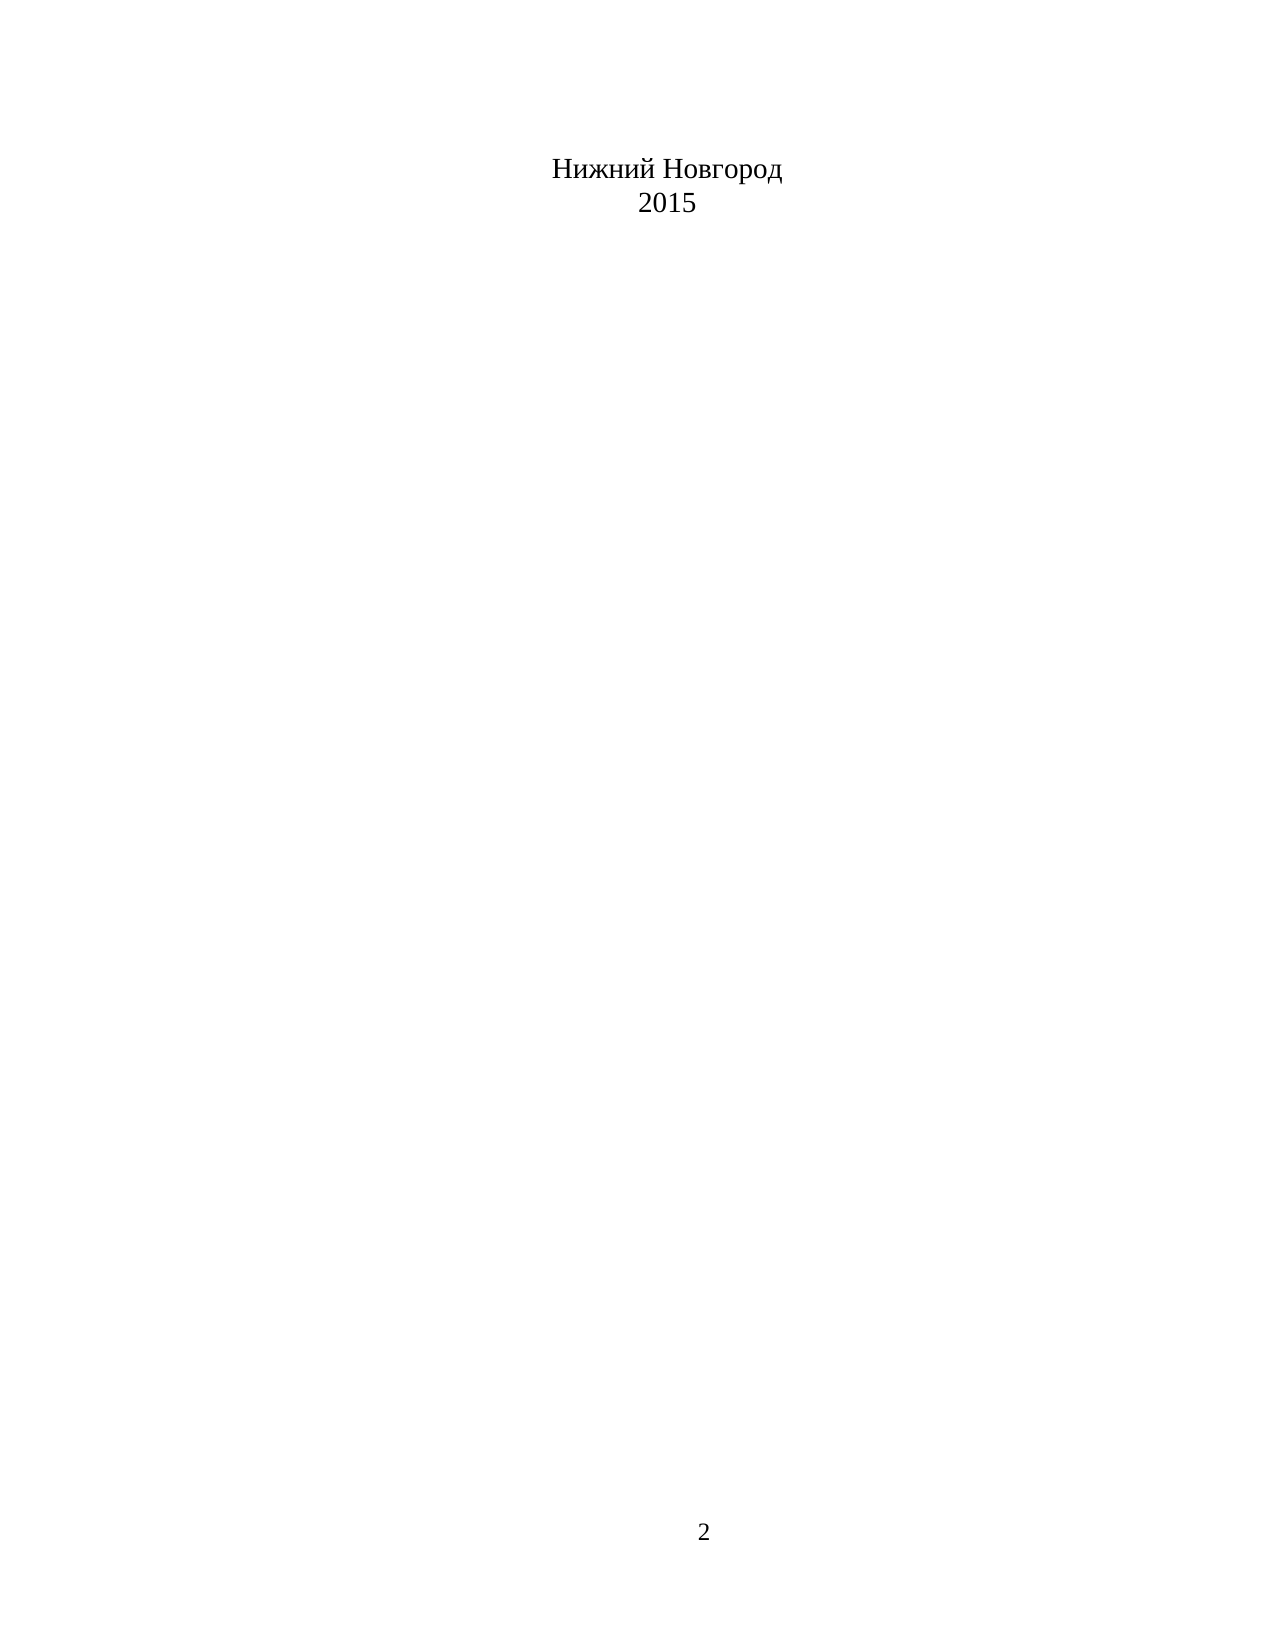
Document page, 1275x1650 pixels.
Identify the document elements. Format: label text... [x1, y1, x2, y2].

text Нижний Новгород [148, 152, 1186, 185]
text 2015 [148, 185, 1186, 219]
